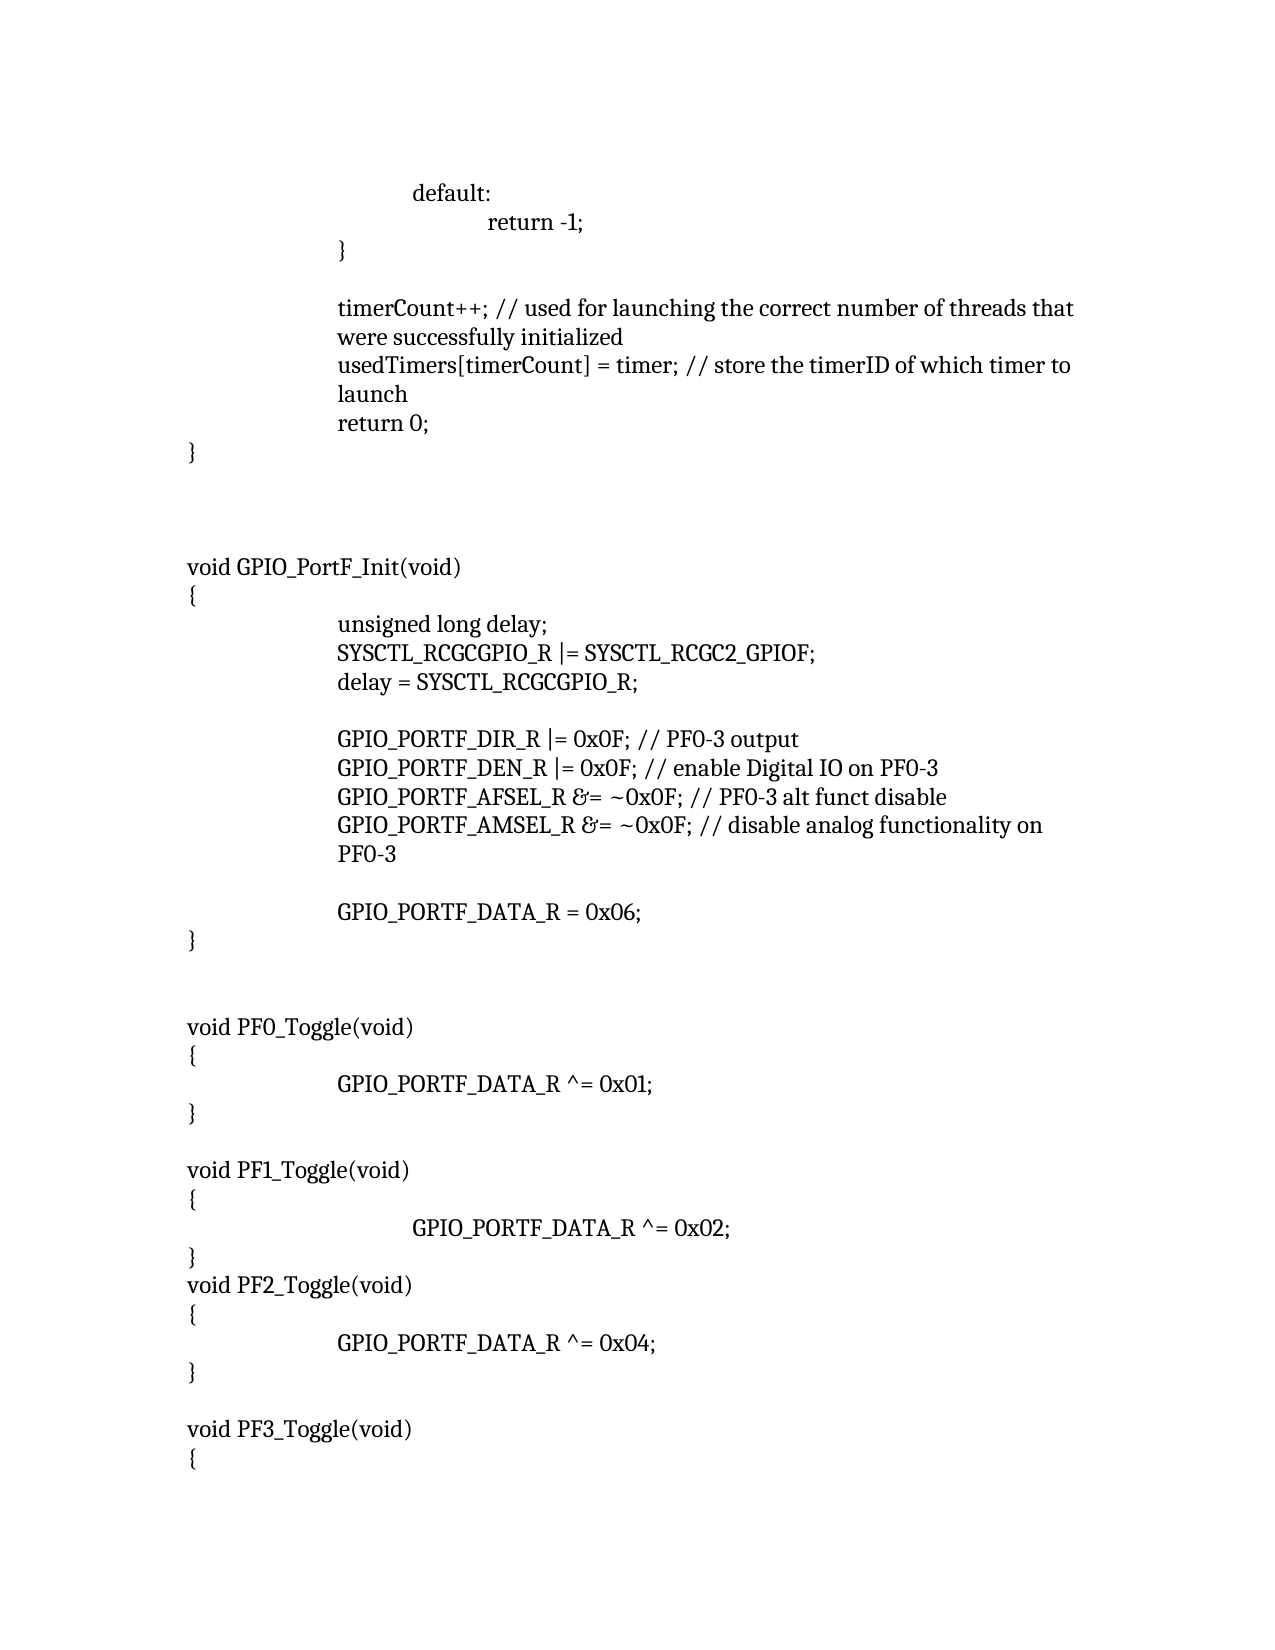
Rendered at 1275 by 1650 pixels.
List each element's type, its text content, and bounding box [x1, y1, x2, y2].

text GPIO_PORTF_DEN_R |= 0x0F; // enable Digital IO on PF0-3 [187, 754, 1087, 782]
text { [187, 581, 1087, 610]
text usedTimers[timerCount] = timer; // store the timerID of which timer to launch [187, 351, 1087, 409]
text delay = SYSCTL_RCGCGPIO_R; [187, 667, 1087, 696]
text void GPIO_PortF_Init(void) [187, 552, 1087, 581]
text default: [187, 179, 1087, 207]
text } [187, 1357, 1087, 1386]
text void PF0_Toggle(void) [187, 1012, 1087, 1041]
text { [187, 1444, 1087, 1472]
text { [187, 1041, 1087, 1070]
text GPIO_PORTF_DATA_R ^= 0x02; [187, 1214, 1087, 1242]
text void PF1_Toggle(void) [187, 1156, 1087, 1185]
text timerCount++; // used for launching the correct number of threads that were successfully initialized [187, 294, 1087, 351]
text } [187, 236, 1087, 265]
text } [187, 1099, 1087, 1127]
text GPIO_PORTF_DIR_R |= 0x0F; // PF0-3 output [187, 725, 1087, 754]
text { [187, 1300, 1087, 1329]
text return -1; [187, 207, 1087, 236]
text void PF2_Toggle(void) [187, 1271, 1087, 1300]
text unsigned long delay; [187, 610, 1087, 639]
text GPIO_PORTF_AMSEL_R &= ~0x0F; // disable analog functionality on PF0-3 [187, 811, 1087, 869]
text GPIO_PORTF_DATA_R ^= 0x04; [187, 1329, 1087, 1357]
text { [187, 1185, 1087, 1214]
text } [187, 1242, 1087, 1271]
text GPIO_PORTF_DATA_R ^= 0x01; [187, 1070, 1087, 1099]
text GPIO_PORTF_AFSEL_R &= ~0x0F; // PF0-3 alt funct disable [187, 782, 1087, 811]
text void PF3_Toggle(void) [187, 1415, 1087, 1444]
text } [187, 437, 1087, 466]
text GPIO_PORTF_DATA_R = 0x06; [187, 897, 1087, 926]
text } [187, 926, 1087, 955]
text return 0; [187, 409, 1087, 437]
text SYSCTL_RCGCGPIO_R |= SYSCTL_RCGC2_GPIOF; [187, 639, 1087, 667]
